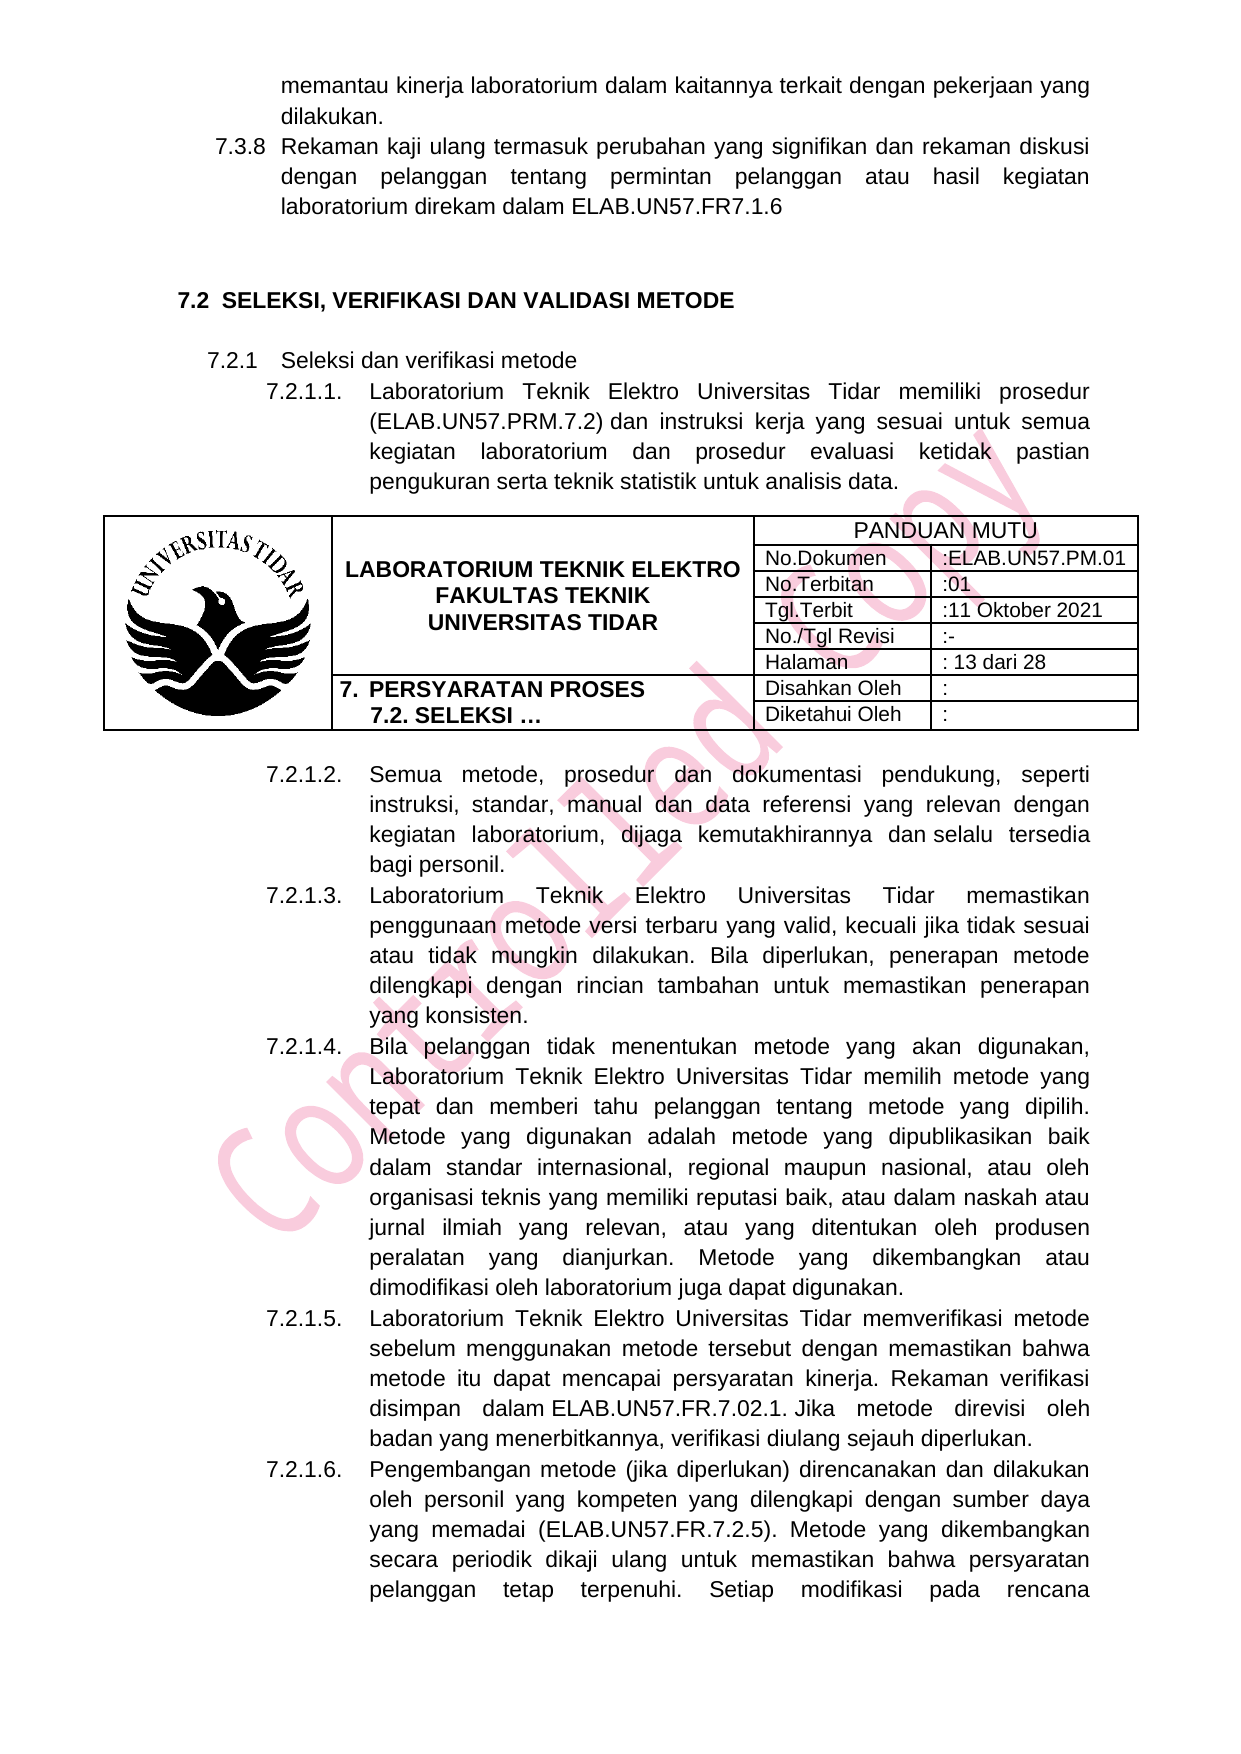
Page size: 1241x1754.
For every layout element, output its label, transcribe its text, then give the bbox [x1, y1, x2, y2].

table_header LABORATORIUM TEKNIK ELEKTRO FAKULTAS TEKNIK UNIVERSITAS TIDAR [333, 517, 753, 674]
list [266, 1456, 1090, 1603]
list Laboratorium Teknik Elektro Universitas Tidar memverifikasi metode sebelum menggunakan metode tersebut dengan memastikan bahwa metode itu dapat mencapai persyaratan kinerja. Rekaman verifikasi disimpan dalam ELAB.UN57.FR.7.02.1. Jika metode direvisi oleh badan yang menerbitkannya, verifikasi diulang sejauh diperlukan. [266, 1304, 1090, 1452]
list Rekaman kaji ulang termasuk perubahan yang signifikan dan rekaman diskusi dengan pelanggan tentang permintan pelanggan atau hasil kegiatan laboratorium direkam dalam ELAB.UN57.FR7.1.6 [215, 133, 1090, 219]
table_header [105, 517, 331, 728]
table_cell No.Dokumen [755, 546, 930, 569]
table_cell : 13 dari 28 [932, 650, 1137, 674]
table_cell Disahkan Oleh [755, 676, 930, 700]
table_cell PERSYARATAN PROSES 7.2. SELEKSI … [333, 676, 753, 728]
list Seleksi dan verifikasi metode [207, 347, 1090, 374]
list Semua metode, prosedur dan dokumentasi pendukung, seperti instruksi, standar, manual dan data referensi yang relevan dengan kegiatan laboratorium, dijaga kemutakhirannya dan selalu tersedia bagi personil. [266, 761, 1090, 878]
picture [125, 530, 311, 716]
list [215, 72, 1090, 129]
table_cell :ELAB.UN57.PM.01 [932, 546, 1137, 569]
table_cell : [932, 676, 1137, 700]
table_cell Tgl.Terbit [755, 598, 930, 622]
table_cell :11 Oktober 2021 [932, 598, 1137, 622]
list Laboratorium Teknik Elektro Universitas Tidar memastikan penggunaan metode versi terbaru yang valid, kecuali jika tidak sesuai atau tidak mungkin dilakukan. Bila diperlukan, penerapan metode dilengkapi dengan rincian tambahan untuk memastikan penerapan yang konsisten. [266, 882, 1090, 1029]
table_header PANDUAN MUTU [755, 517, 1137, 543]
list Bila pelanggan tidak menentukan metode yang akan digunakan, Laboratorium Teknik Elektro Universitas Tidar memilih metode yang tepat dan memberi tahu pelanggan tentang metode yang dipilih. Metode yang digunakan adalah metode yang dipublikasikan baik dalam standar internasional, regional maupun nasional, atau oleh organisasi teknis yang memiliki reputasi baik, atau dalam naskah atau jurnal ilmiah yang relevan, atau yang ditentukan oleh produsen peralatan yang dianjurkan. Metode yang dikembangkan atau dimodifikasi oleh laboratorium juga dapat digunakan. [266, 1033, 1090, 1301]
table_cell :- [932, 624, 1137, 648]
list Laboratorium Teknik Elektro Universitas Tidar memiliki prosedur (ELAB.UN57.PRM.7.2) dan instruksi kerja yang sesuai untuk semua kegiatan laboratorium dan prosedur evaluasi ketidak pastian pengukuran serta teknik statistik untuk analisis data. [266, 378, 1090, 494]
table_cell Diketahui Oleh [755, 702, 930, 728]
table_cell :01 [932, 572, 1137, 596]
list SELEKSI, VERIFIKASI DAN VALIDASI METODE [177, 287, 1090, 313]
table_cell No./Tgl Revisi [755, 624, 930, 648]
table_cell : [932, 702, 1137, 728]
table_cell No.Terbitan [755, 572, 930, 596]
table_cell Halaman [755, 650, 930, 674]
